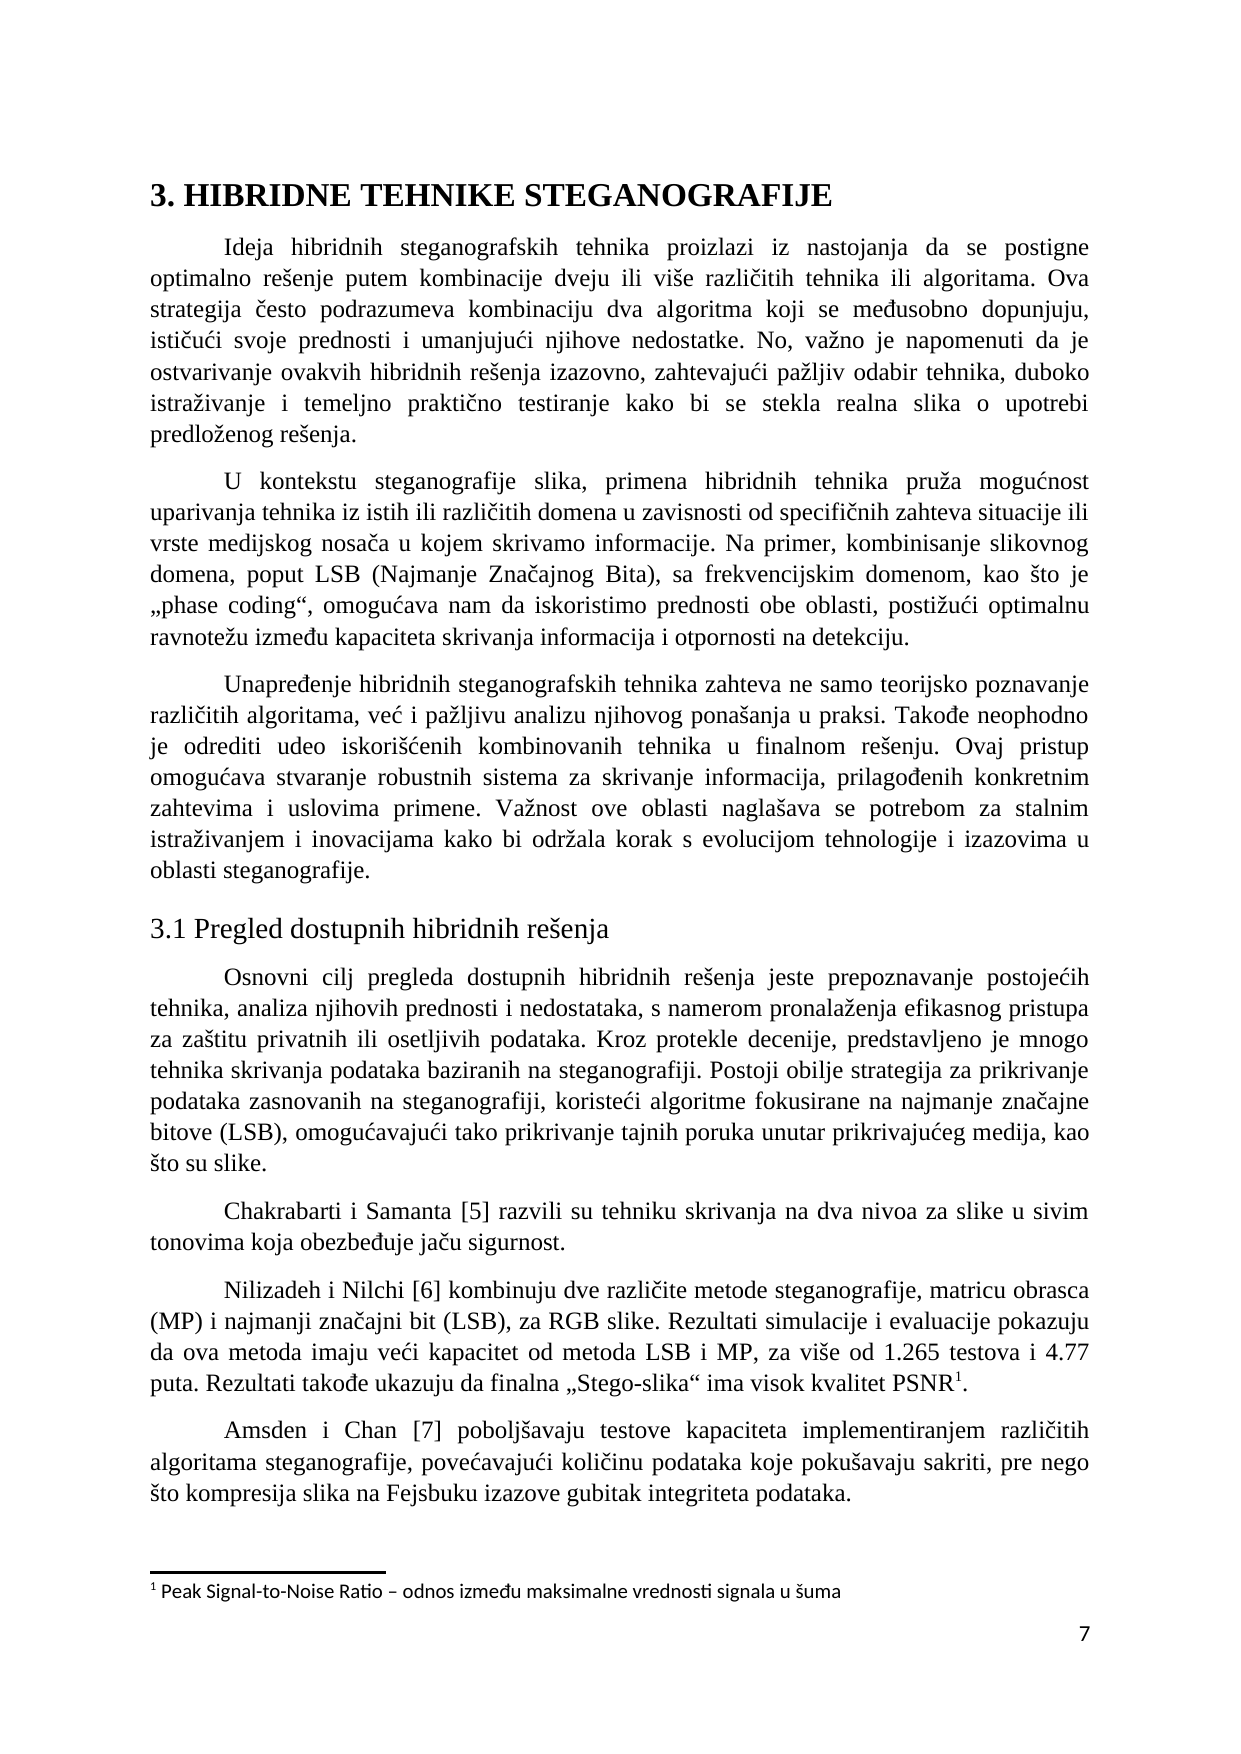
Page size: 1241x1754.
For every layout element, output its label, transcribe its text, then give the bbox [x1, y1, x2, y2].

text Unapređenje hibridnih steganografskih tehnika zahteva ne samo teorijsko poznavanje različitih algoritama, već i pažljivu analizu njihovog ponašanja u praksi. Takođe neophodno je odrediti udeo iskorišćenih kombinovanih tehnika u finalnom rešenju. Ovaj pristup omogućava stvaranje robustnih sistema za skrivanje informacija, prilagođenih konkretnim zahtevima i uslovima primene. Važnost ove oblasti naglašava se potrebom za stalnim istraživanjem i inovacijama kako bi održala korak s evolucijom tehnologije i izazovima u oblasti steganografije. [150, 669, 1090, 884]
subtitle 3. HIBRIDNE TEHNIKE STEGANOGRAFIJE [150, 175, 1090, 213]
text U kontekstu steganografije slika, primena hibridnih tehnika pruža mogućnost uparivanja tehnika iz istih ili različitih domena u zavisnosti od specifičnih zahteva situacije ili vrste medijskog nosača u kojem skrivamo informacije. Na primer, kombinisanje slikovnog domena, poput LSB (Najmanje Značajnog Bita), sa frekvencijskim domenom, kao što je „phase coding“, omogućava nam da iskoristimo prednosti obe oblasti, postižući optimalnu ravnotežu između kapaciteta skrivanja informacija i otpornosti na detekciju. [150, 466, 1090, 650]
text Nilizadeh i Nilchi kombinuju dve različite metode steganografije, matricu obrasca (MP) i najmanji značajni bit (LSB), za RGB slike. Rezultati simulacije i evaluacije pokazuju da ova metoda imaju veći kapacitet od metoda LSB i MP, za više od 1.265 testova i 4.77 puta. Rezultati takođe ukazuju da finalna „Stego-slika“ ima visok kvalitet PSNR. [150, 1275, 1090, 1397]
text Chakrabarti i Samanta razvili su tehniku skrivanja na dva nivoa za slike u sivim tonovima koja obezbeđuje jaču sigurnost. [150, 1196, 1090, 1256]
subtitle 3.1 Pregled dostupnih hibridnih rešenja [150, 912, 1090, 945]
text Amsden i Chan poboljšavaju testove kapaciteta implementiranjem različitih algoritama steganografije, povećavajući količinu podataka koje pokušavaju sakriti, pre nego što kompresija slika na Fejsbuku izazove gubitak integriteta podataka. [150, 1416, 1090, 1506]
text Ideja hibridnih steganografskih tehnika proizlazi iz nastojanja da se postigne optimalno rešenje putem kombinacije dveju ili više različitih tehnika ili algoritama. Ova strategija često podrazumeva kombinaciju dva algoritma koji se međusobno dopunjuju, ističući svoje prednosti i umanjujući njihove nedostatke. No, važno je napomenuti da je ostvarivanje ovakvih hibridnih rešenja izazovno, zahtevajući pažljiv odabir tehnika, duboko istraživanje i temeljno praktično testiranje kako bi se stekla realna slika o upotrebi predloženog rešenja. [150, 232, 1090, 447]
text Osnovni cilj pregleda dostupnih hibridnih rešenja jeste prepoznavanje postojećih tehnika, analiza njihovih prednosti i nedostataka, s namerom pronalaženja efikasnog pristupa za zaštitu privatnih ili osetljivih podataka. Kroz protekle decenije, predstavljeno je mnogo tehnika skrivanja podataka baziranih na steganografiji. Postoji obilje strategija za prikrivanje podataka zasnovanih na steganografiji, koristeći algoritme fokusirane na najmanje značajne bitove (LSB), omogućavajući tako prikrivanje tajnih poruka unutar prikrivajućeg medija, kao što su slike. [150, 962, 1090, 1177]
